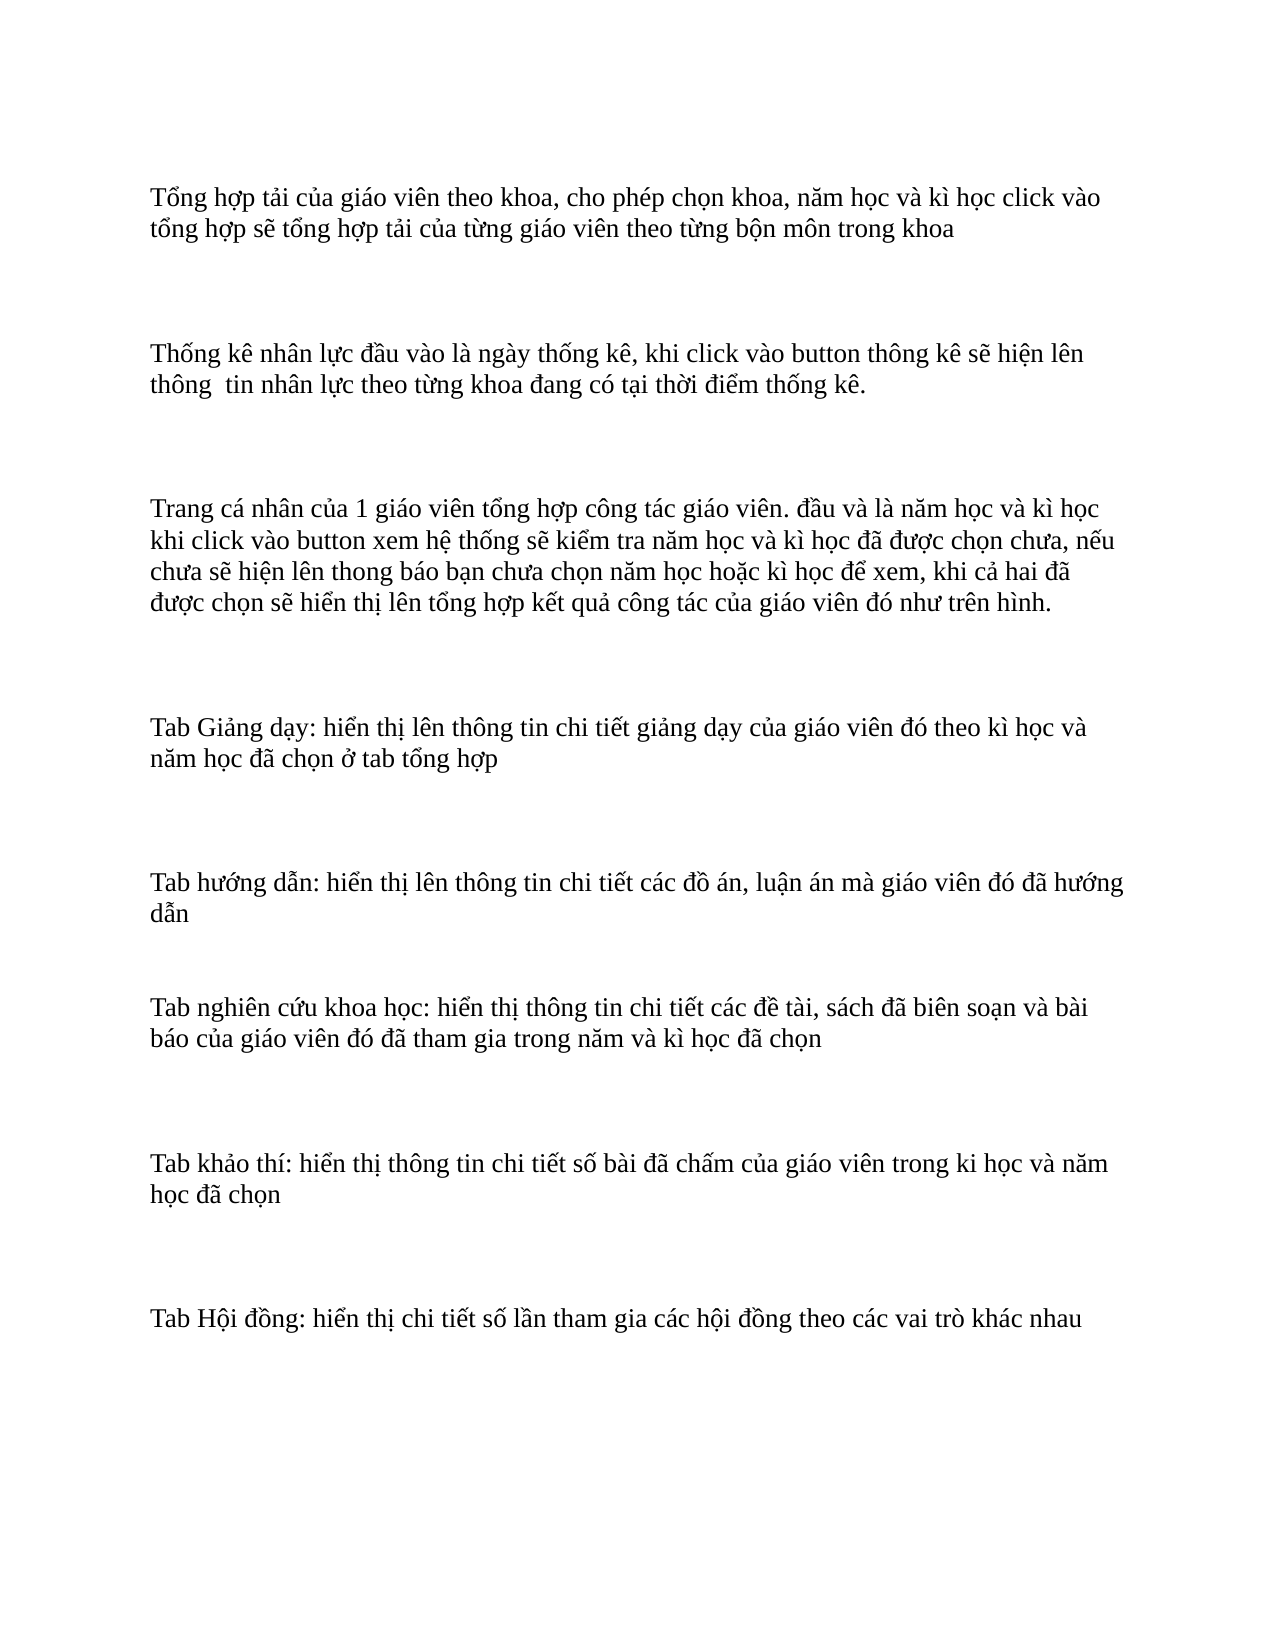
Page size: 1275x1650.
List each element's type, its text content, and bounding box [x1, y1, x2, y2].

text Thống kê nhân lực đầu vào là ngày thống kê, khi click vào button thông kê sẽ hiện lên thông tin nhân lực theo từng khoa đang có tại thời điểm thống kê. [150, 337, 1125, 399]
text Tab Hội đồng: hiển thị chi tiết số lần tham gia các hội đồng theo các vai trò khác nhau [150, 1302, 1125, 1333]
text Tổng hợp tải của giáo viên theo khoa, cho phép chọn khoa, năm học và kì học click vào tổng hợp sẽ tổng hợp tải của từng giáo viên theo từng bộn môn trong khoa [150, 181, 1125, 243]
text Tab Giảng dạy: hiển thị lên thông tin chi tiết giảng dạy của giáo viên đó theo kì học và năm học đã chọn ở tab tổng hợp [150, 711, 1125, 773]
text Tab hướng dẫn: hiển thị lên thông tin chi tiết các đồ án, luận án mà giáo viên đó đã hướng dẫn [150, 866, 1125, 929]
text Tab khảo thí: hiển thị thông tin chi tiết số bài đã chấm của giáo viên trong ki học và năm học đã chọn [150, 1147, 1125, 1209]
text Trang cá nhân của 1 giáo viên tổng hợp công tác giáo viên. đầu và là năm học và kì học khi click vào button xem hệ thống sẽ kiểm tra năm học và kì học đã được chọn chưa, nếu chưa sẽ hiện lên thong báo bạn chưa chọn năm học hoặc kì học để xem, khi cả hai đã được chọn sẽ hiển thị lên tổng hợp kết quả công tác của giáo viên đó như trên hình. [150, 493, 1125, 617]
text Tab nghiên cứu khoa học: hiển thị thông tin chi tiết các đề tài, sách đã biên soạn và bài báo của giáo viên đó đã tham gia trong năm và kì học đã chọn [150, 991, 1125, 1053]
